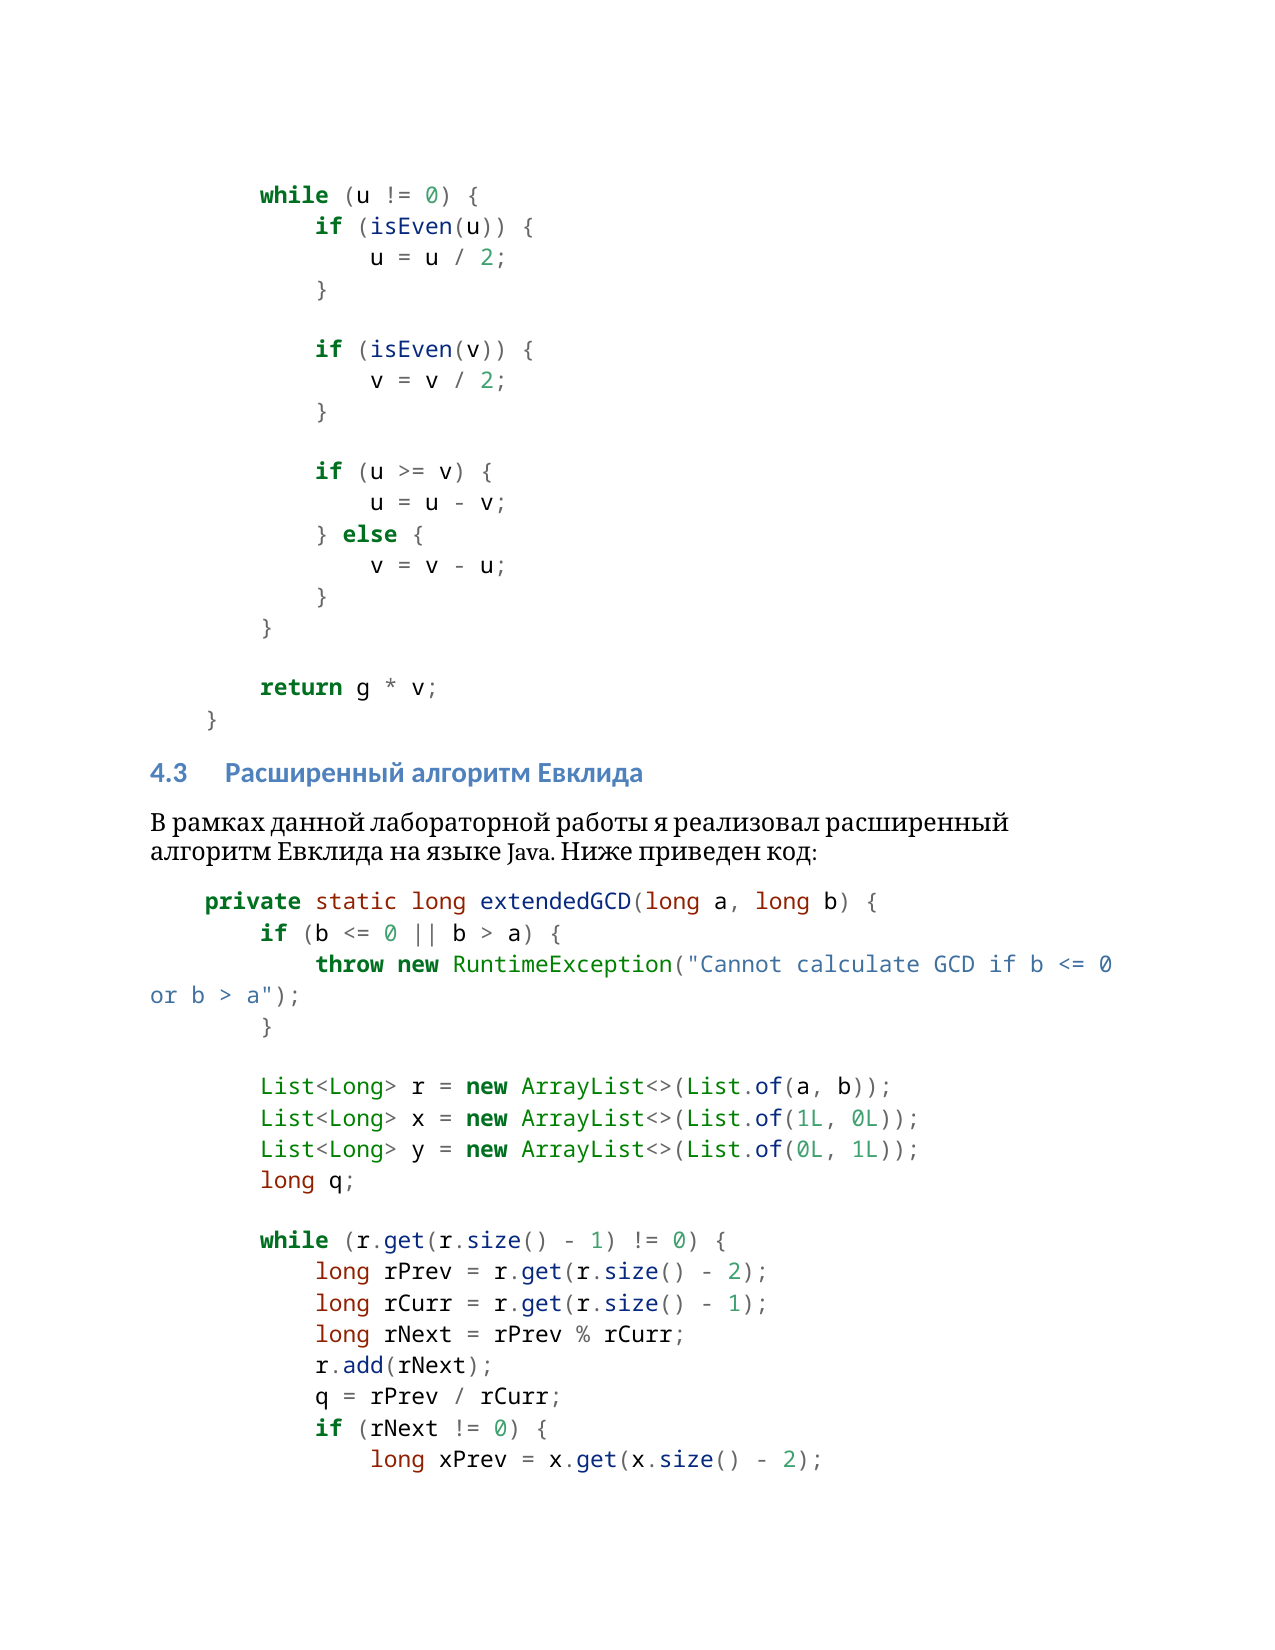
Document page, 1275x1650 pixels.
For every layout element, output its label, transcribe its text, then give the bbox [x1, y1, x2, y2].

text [150, 885, 1125, 1474]
text В рамках данной лабораторной работы я реализовал расширенный алгоритм Евклида на языке Java. Ниже приведен код: [150, 809, 1125, 866]
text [150, 150, 1125, 734]
subtitle 4.3 Расширенный алгоритм Евклида [150, 754, 1125, 790]
